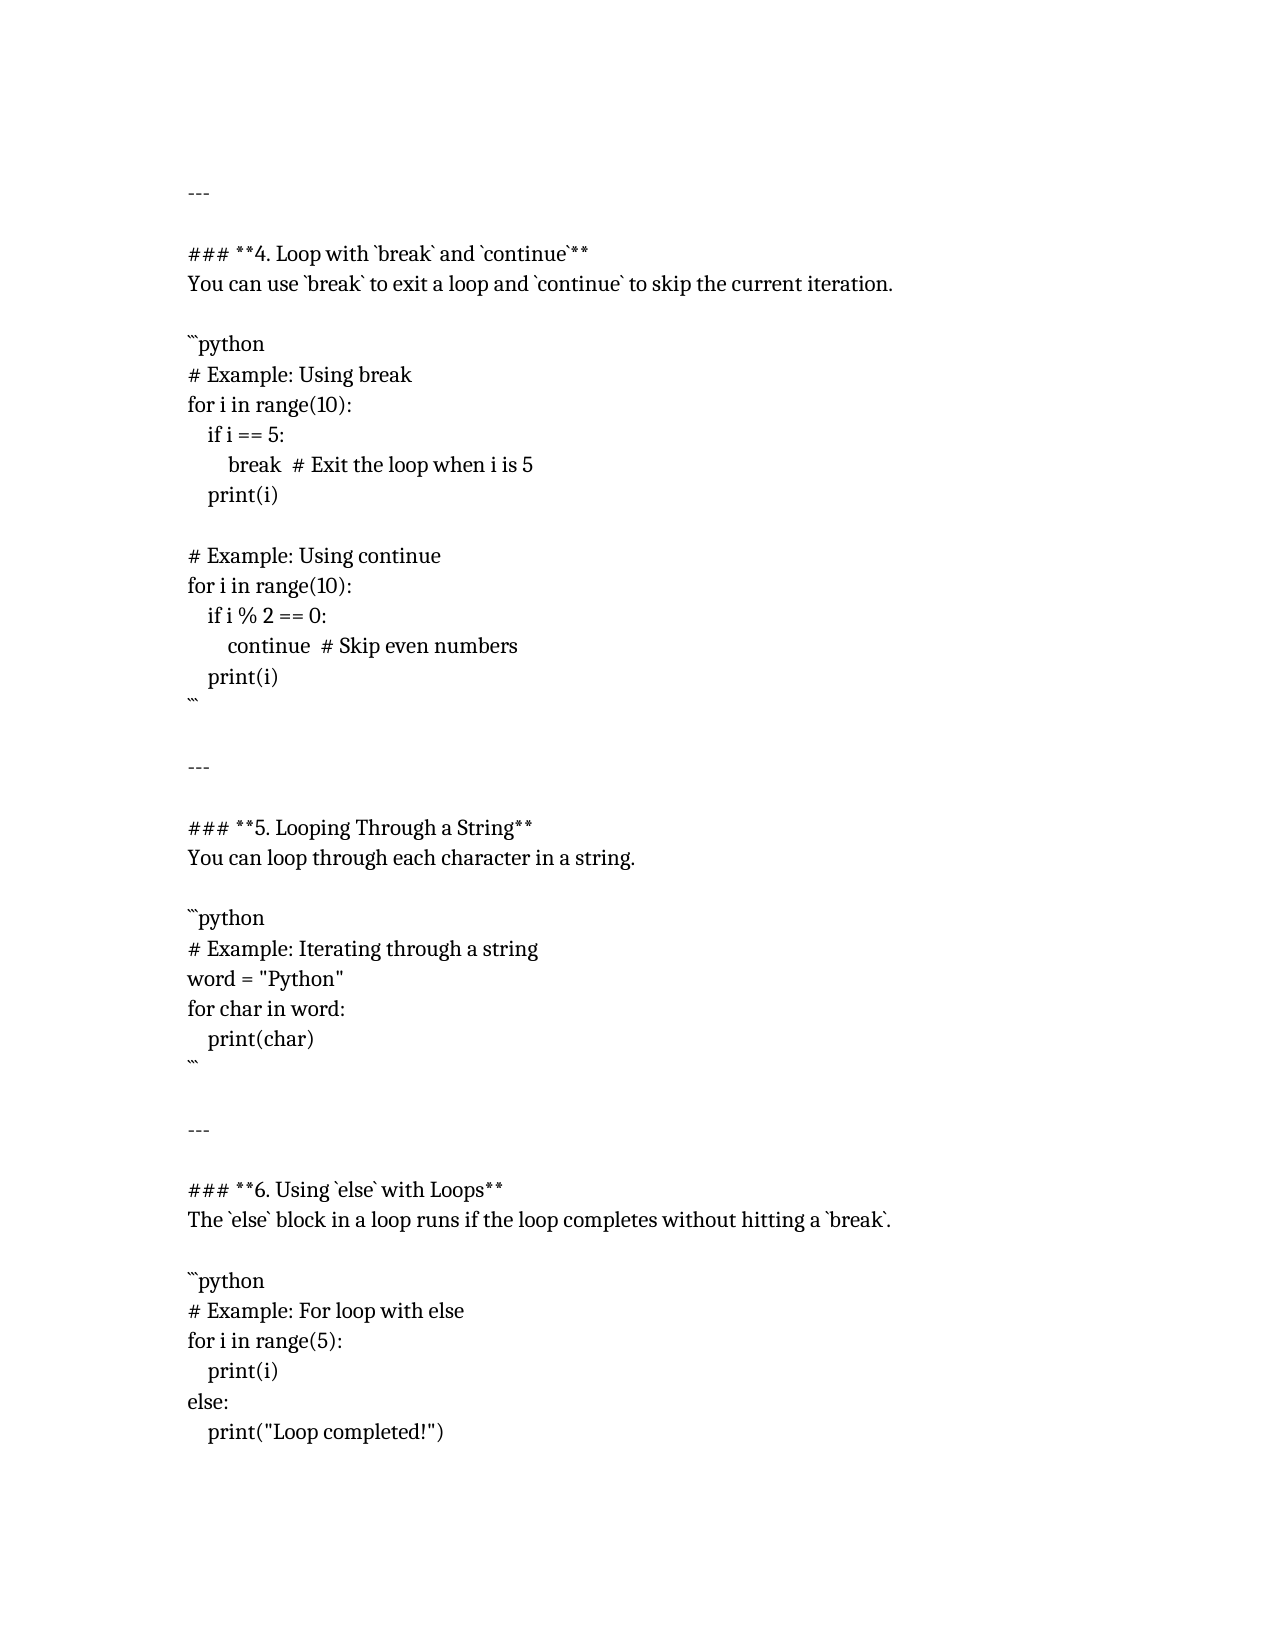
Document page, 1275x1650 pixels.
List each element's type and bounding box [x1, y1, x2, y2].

text [187, 150, 1087, 1475]
